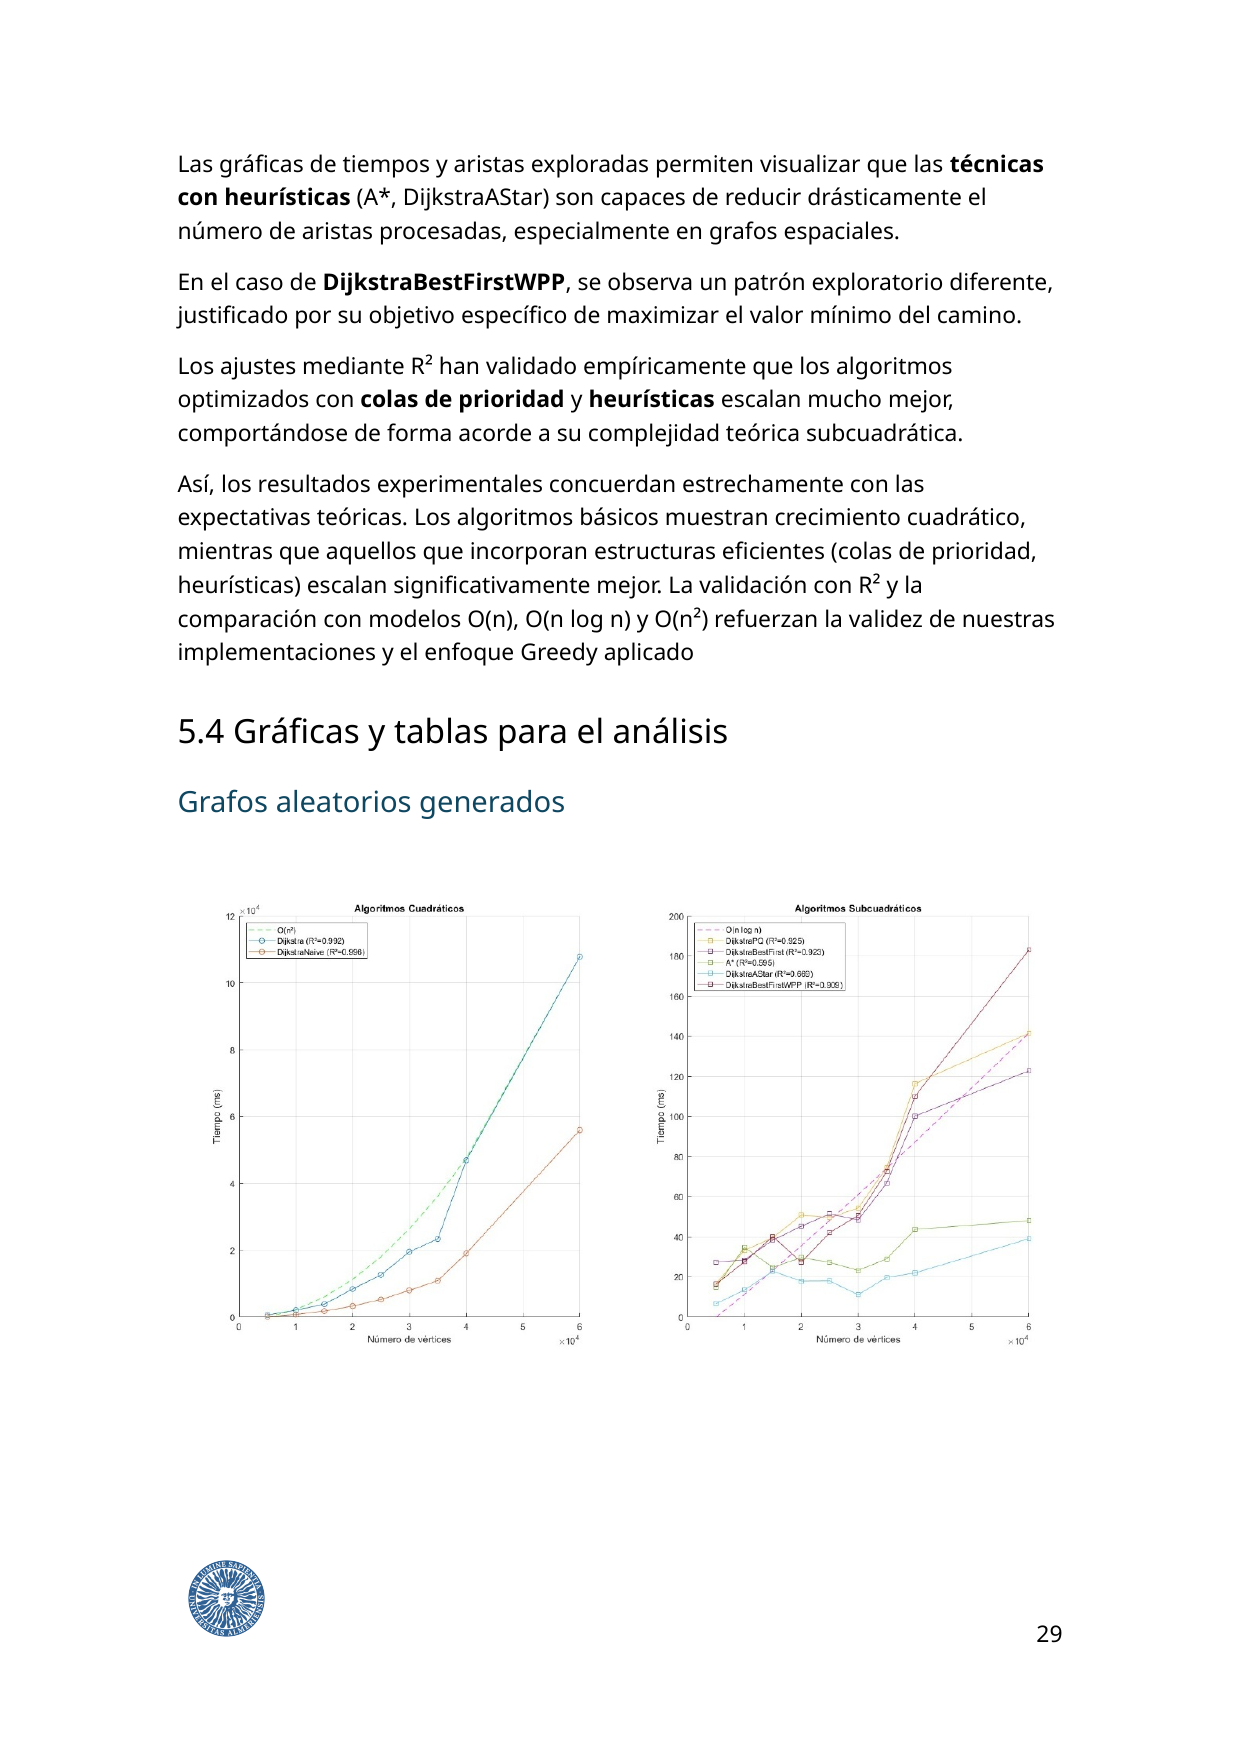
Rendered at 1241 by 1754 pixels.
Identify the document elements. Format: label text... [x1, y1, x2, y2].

subtitle 5.4 Gráficas y tablas para el análisis [177, 708, 1063, 753]
text En el caso de DijkstraBestFirstWPP, se observa un patrón exploratorio diferente, justificado por su objetivo específico de maximizar el valor mínimo del camino. [177, 266, 1063, 331]
picture [177, 1548, 277, 1649]
subtitle Grafos aleatorios generados [177, 782, 1063, 821]
text Así, los resultados experimentales concuerdan estrechamente con las expectativas teóricas. Los algoritmos básicos muestran crecimiento cuadrático, mientras que aquellos que incorporan estructuras eficientes (colas de prioridad, heurísticas) escalan significativamente mejor. La validación con R² y la comparación con modelos O(n), O(n log n) y O(n²) refuerzan la validez de nuestras implementaciones y el enfoque Greedy aplicado [177, 468, 1063, 668]
text Los ajustes mediante R² han validado empíricamente que los algoritmos optimizados con colas de prioridad y heurísticas escalan mucho mejor, comportándose de forma acorde a su complejidad teórica subcuadrática. [177, 350, 1063, 448]
text Las gráficas de tiempos y aristas exploradas permiten visualizar que las técnicas con heurísticas (A*, DijkstraAStar) son capaces de reducir drásticamente el número de aristas procesadas, especialmente en grafos espaciales. [177, 148, 1063, 246]
picture [106, 879, 1125, 1371]
